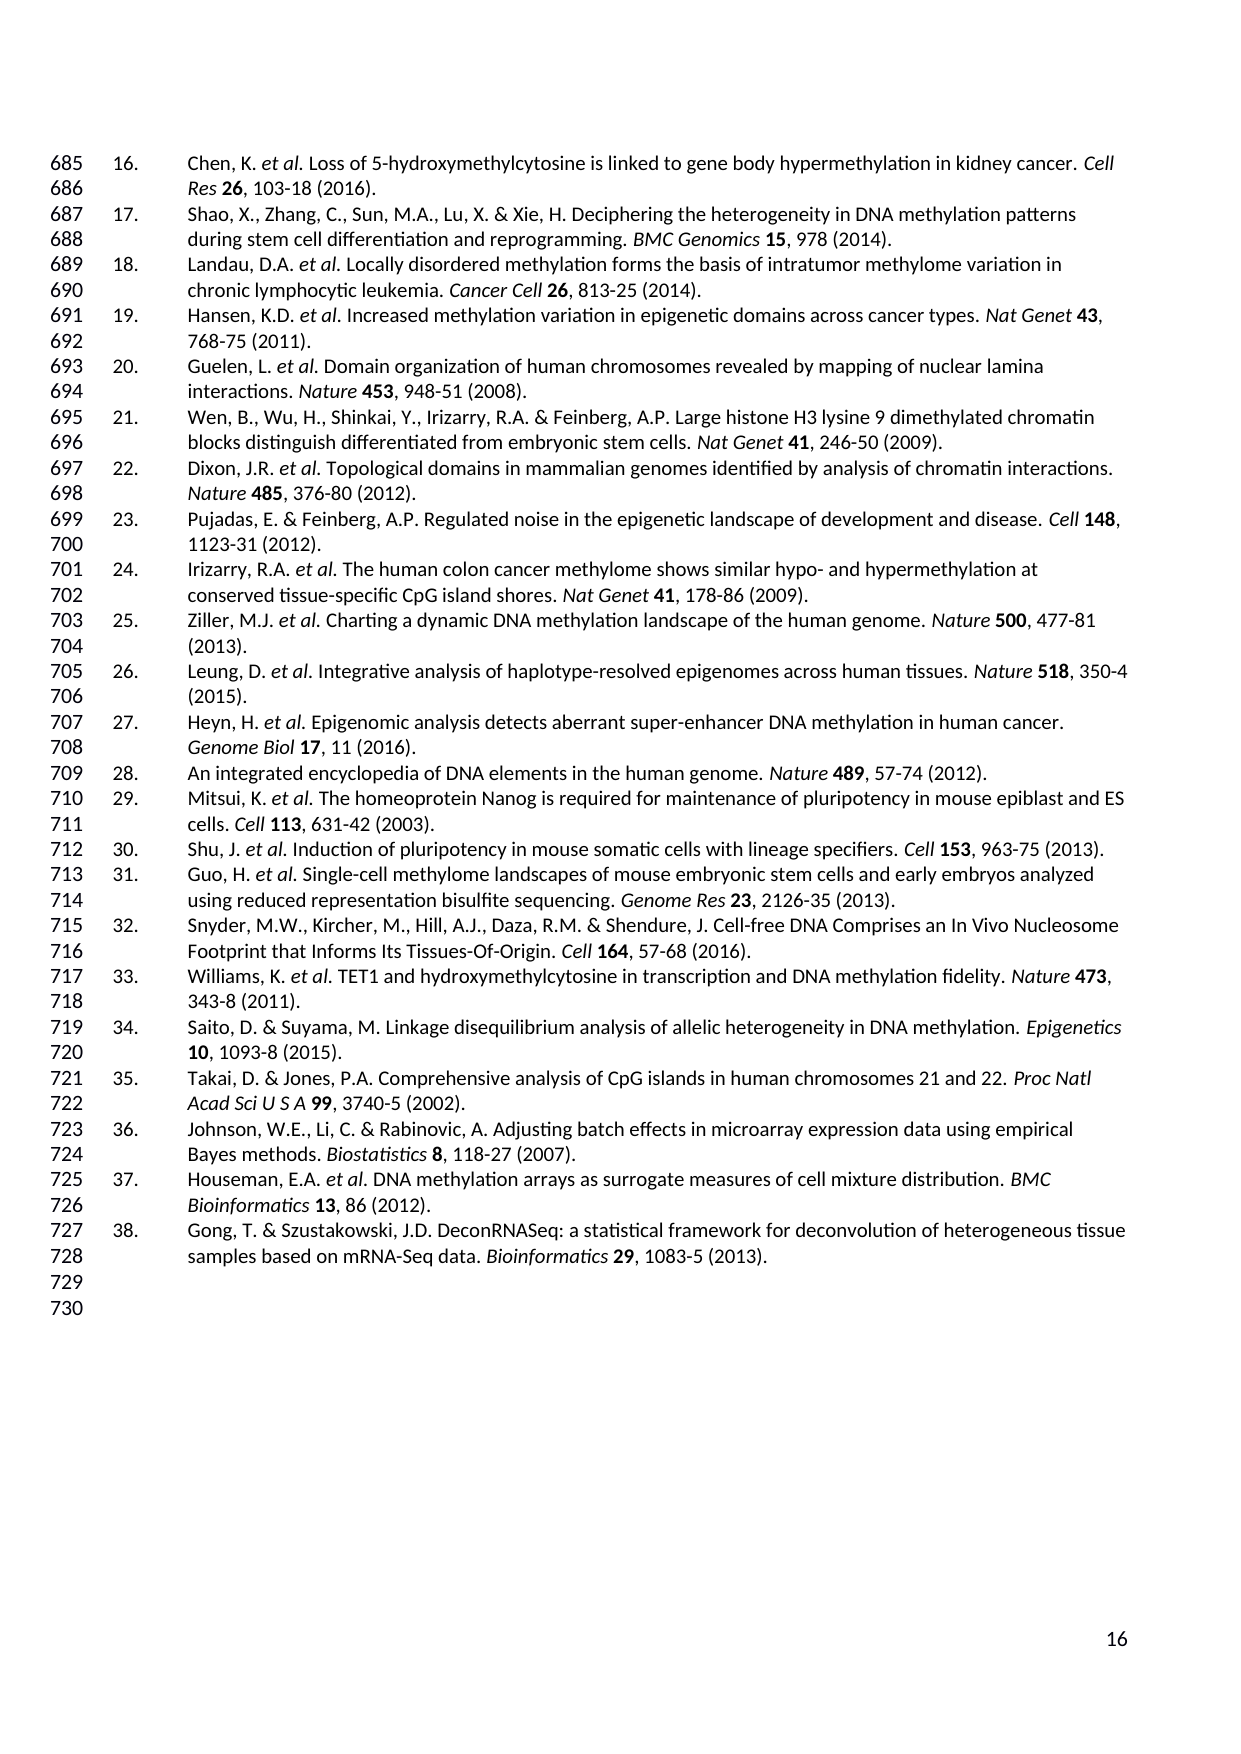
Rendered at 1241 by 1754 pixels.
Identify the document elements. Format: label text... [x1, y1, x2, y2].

text 34. Saito, D. & Suyama, M. Linkage disequilibrium analysis of allelic heterogeneity in DNA methylation. Epigenetics 10, 1093-8 (2015). [112, 1014, 1128, 1065]
text 31. Guo, H. et al. Single-cell methylome landscapes of mouse embryonic stem cells and early embryos analyzed using reduced representation bisulfite sequencing. Genome Res 23, 2126-35 (2013). [112, 862, 1128, 912]
text 19. Hansen, K.D. et al. Increased methylation variation in epigenetic domains across cancer types. Nat Genet 43, 768-75 (2011). [112, 302, 1128, 353]
text 26. Leung, D. et al. Integrative analysis of haplotype-resolved epigenomes across human tissues. Nature 518, 350-4 (2015). [112, 658, 1128, 709]
text 38. Gong, T. & Szustakowski, J.D. DeconRNASeq: a statistical framework for deconvolution of heterogeneous tissue samples based on mRNA-Seq data. Bioinformatics 29, 1083-5 (2013). [112, 1217, 1128, 1268]
text 30. Shu, J. et al. Induction of pluripotency in mouse somatic cells with lineage specifiers. Cell 153, 963-75 (2013). [112, 836, 1128, 862]
text 17. Shao, X., Zhang, C., Sun, M.A., Lu, X. & Xie, H. Deciphering the heterogeneity in DNA methylation patterns during stem cell differentiation and reprogramming. BMC Genomics 15, 978 (2014). [112, 201, 1128, 252]
text 37. Houseman, E.A. et al. DNA methylation arrays as surrogate measures of cell mixture distribution. BMC Bioinformatics 13, 86 (2012). [112, 1167, 1128, 1217]
text 32. Snyder, M.W., Kircher, M., Hill, A.J., Daza, R.M. & Shendure, J. Cell-free DNA Comprises an In Vivo Nucleosome Footprint that Informs Its Tissues-Of-Origin. Cell 164, 57-68 (2016). [112, 912, 1128, 963]
text 16. Chen, K. et al. Loss of 5-hydroxymethylcytosine is linked to gene body hypermethylation in kidney cancer. Cell Res 26, 103-18 (2016). [112, 150, 1128, 201]
text 20. Guelen, L. et al. Domain organization of human chromosomes revealed by mapping of nuclear lamina interactions. Nature 453, 948-51 (2008). [112, 353, 1128, 404]
text 35. Takai, D. & Jones, P.A. Comprehensive analysis of CpG islands in human chromosomes 21 and 22. Proc Natl Acad Sci U S A 99, 3740-5 (2002). [112, 1065, 1128, 1116]
text 33. Williams, K. et al. TET1 and hydroxymethylcytosine in transcription and DNA methylation fidelity. Nature 473, 343-8 (2011). [112, 963, 1128, 1014]
text 27. Heyn, H. et al. Epigenomic analysis detects aberrant super-enhancer DNA methylation in human cancer. Genome Biol 17, 11 (2016). [112, 709, 1128, 760]
text 36. Johnson, W.E., Li, C. & Rabinovic, A. Adjusting batch effects in microarray expression data using empirical Bayes methods. Biostatistics 8, 118-27 (2007). [112, 1116, 1128, 1167]
text 21. Wen, B., Wu, H., Shinkai, Y., Irizarry, R.A. & Feinberg, A.P. Large histone H3 lysine 9 dimethylated chromatin blocks distinguish differentiated from embryonic stem cells. Nat Genet 41, 246-50 (2009). [112, 404, 1128, 455]
text 18. Landau, D.A. et al. Locally disordered methylation forms the basis of intratumor methylome variation in chronic lymphocytic leukemia. Cancer Cell 26, 813-25 (2014). [112, 252, 1128, 302]
text 24. Irizarry, R.A. et al. The human colon cancer methylome shows similar hypo- and hypermethylation at conserved tissue-specific CpG island shores. Nat Genet 41, 178-86 (2009). [112, 557, 1128, 607]
text 29. Mitsui, K. et al. The homeoprotein Nanog is required for maintenance of pluripotency in mouse epiblast and ES cells. Cell 113, 631-42 (2003). [112, 785, 1128, 836]
text 28. An integrated encyclopedia of DNA elements in the human genome. Nature 489, 57-74 (2012). [112, 760, 1128, 785]
text 22. Dixon, J.R. et al. Topological domains in mammalian genomes identified by analysis of chromatin interactions. Nature 485, 376-80 (2012). [112, 455, 1128, 506]
text 25. Ziller, M.J. et al. Charting a dynamic DNA methylation landscape of the human genome. Nature 500, 477-81 (2013). [112, 607, 1128, 658]
text 23. Pujadas, E. & Feinberg, A.P. Regulated noise in the epigenetic landscape of development and disease. Cell 148, 1123-31 (2012). [112, 506, 1128, 557]
